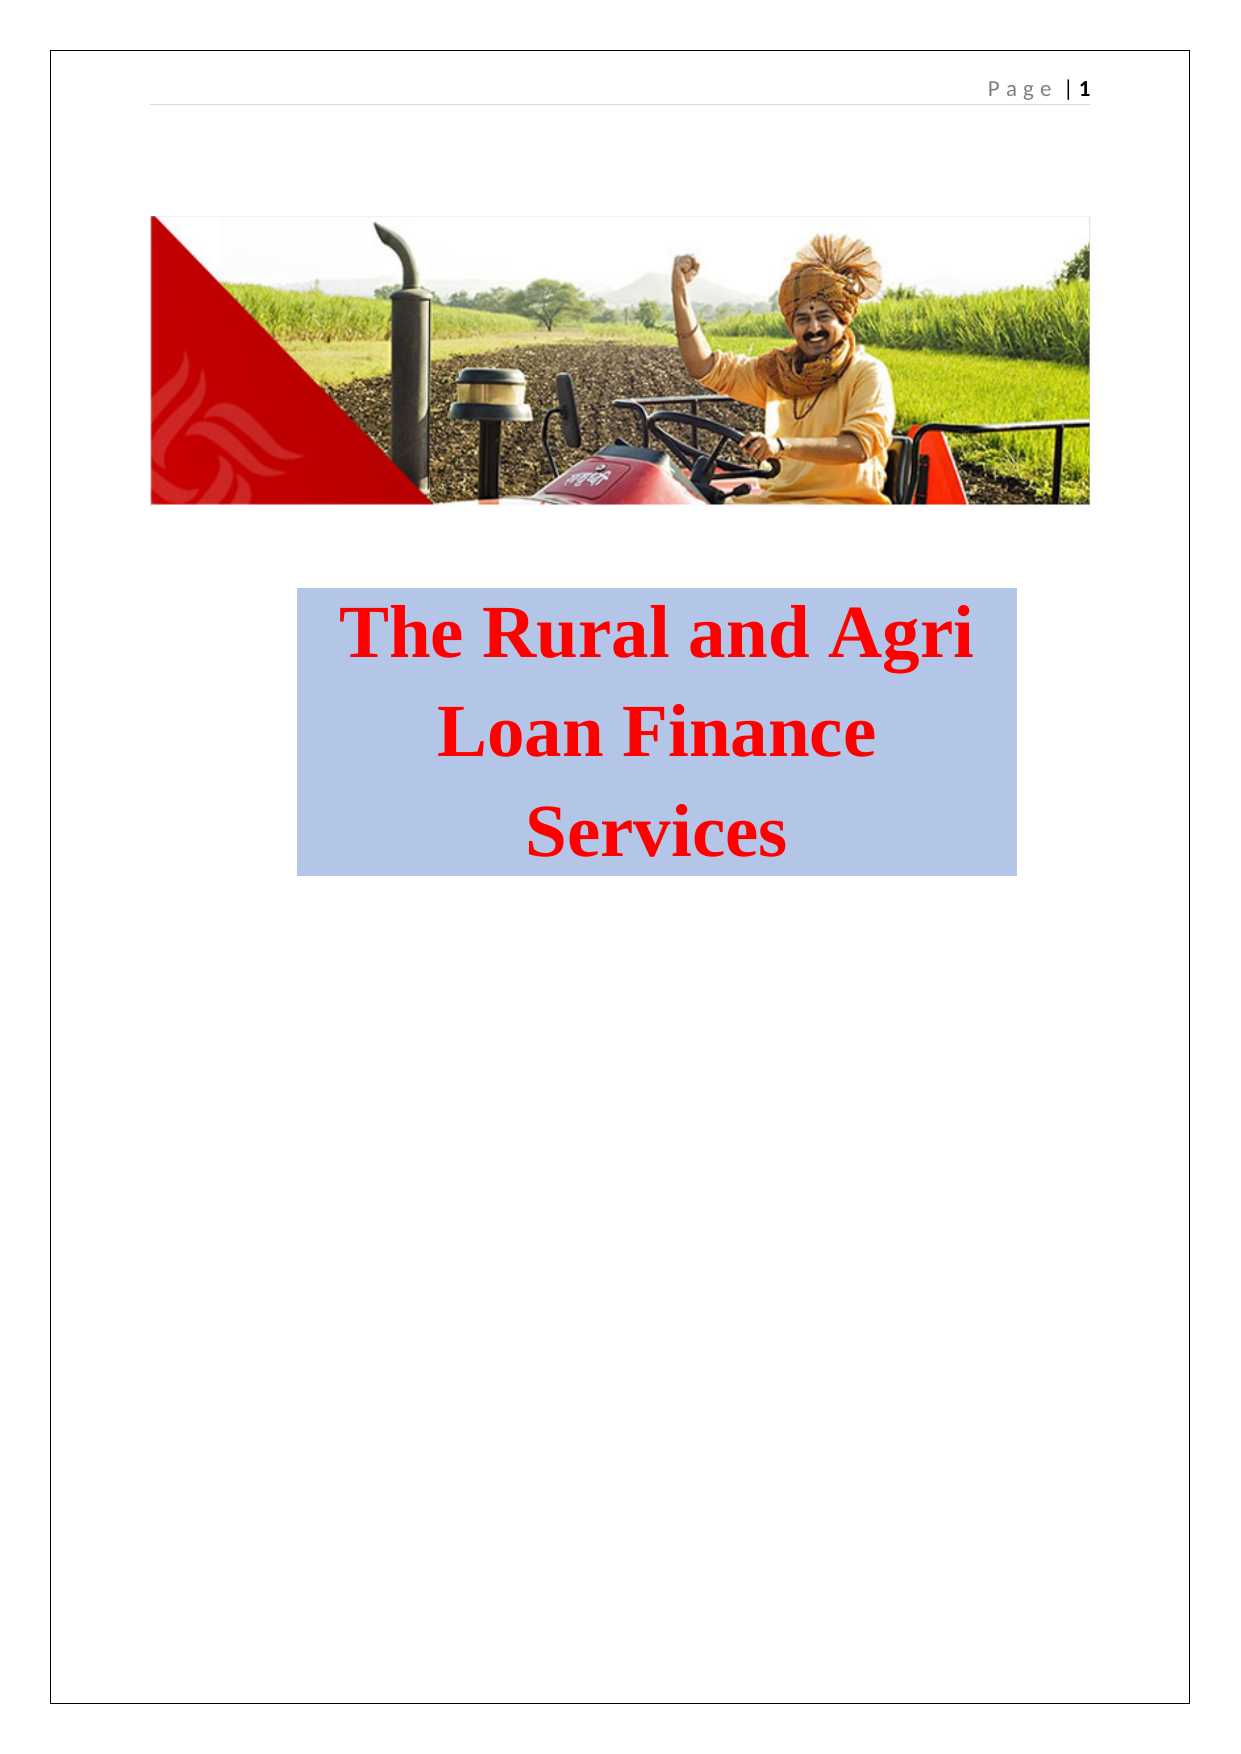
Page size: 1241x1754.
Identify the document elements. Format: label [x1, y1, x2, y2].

picture [150, 216, 1091, 506]
